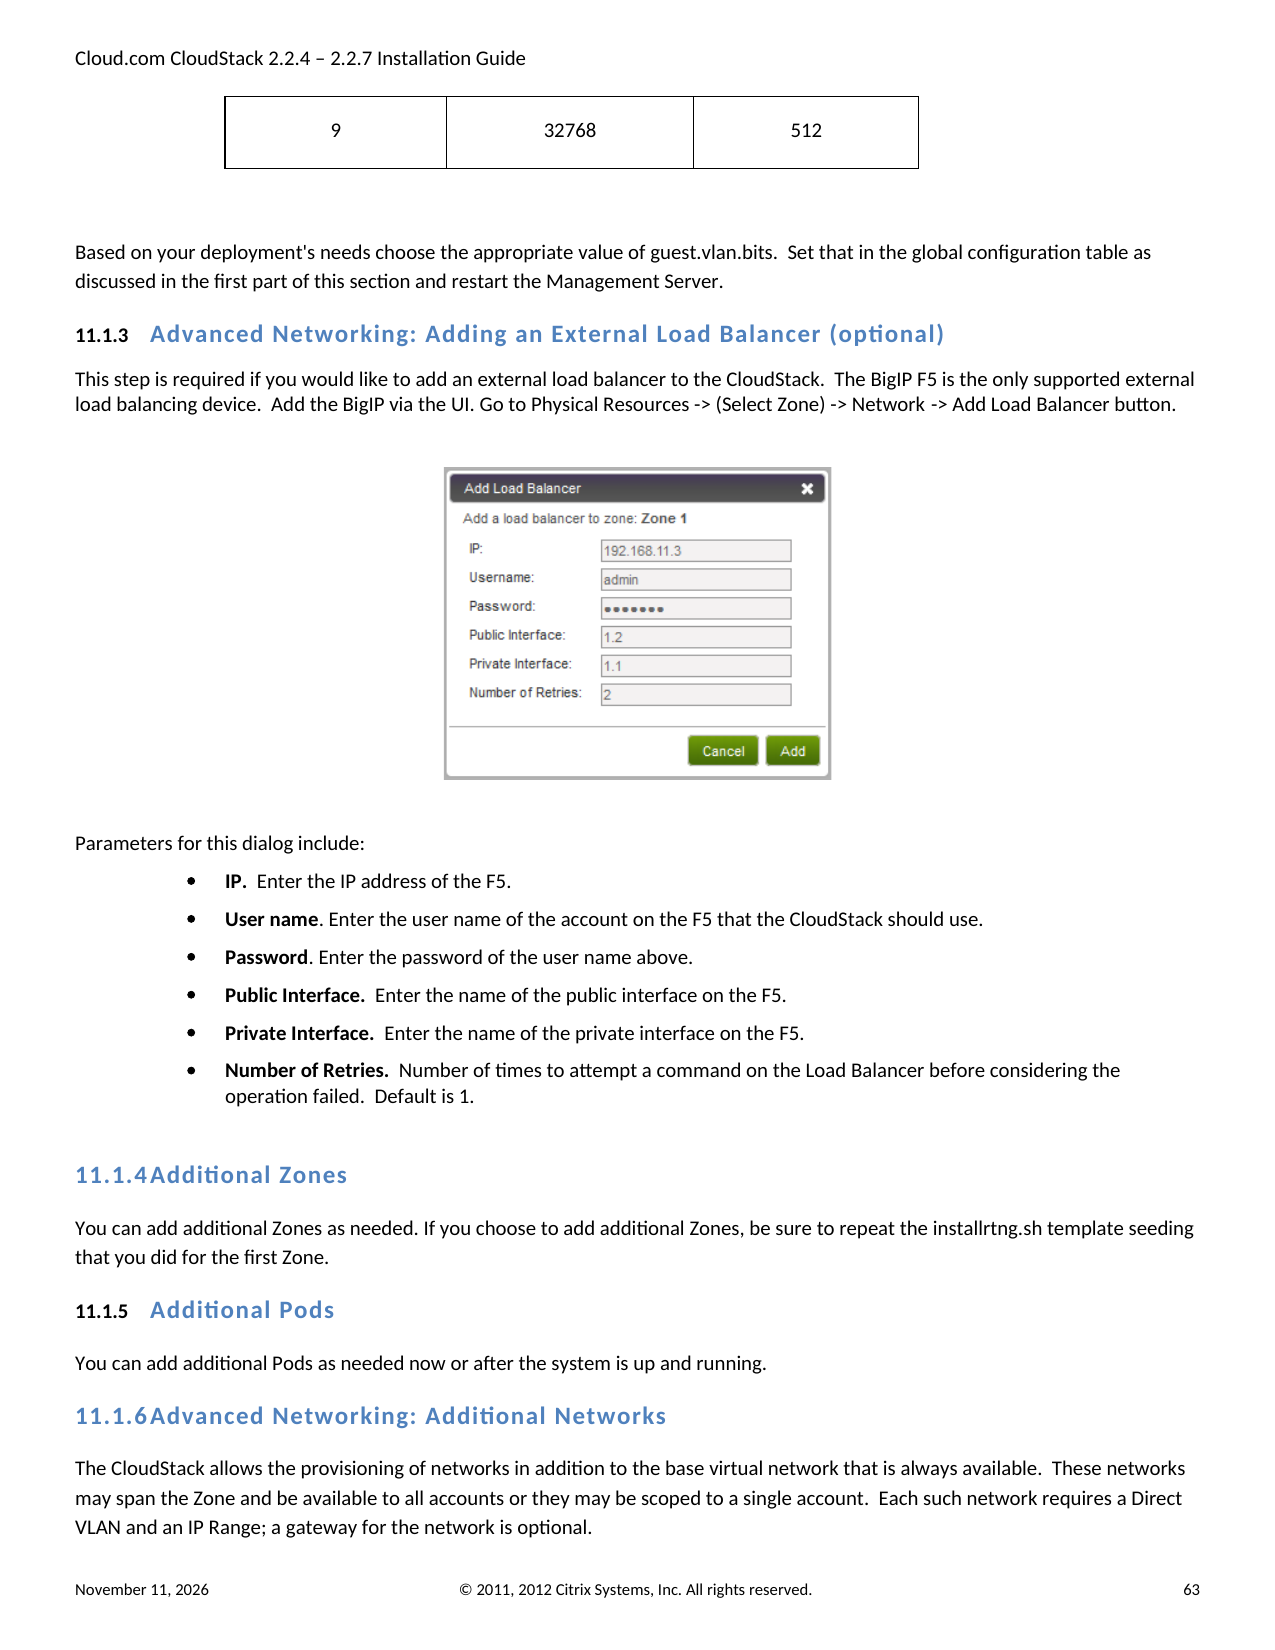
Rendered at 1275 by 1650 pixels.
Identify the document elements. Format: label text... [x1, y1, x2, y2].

subtitle Advanced Networking: Adding an External Load Balancer (optional) [75, 318, 1200, 349]
list Password. Enter the password of the user name above. [187, 944, 1200, 969]
subtitle Additional Zones [75, 1159, 1200, 1189]
list Parameters for this dialog include: [75, 830, 1200, 856]
text Based on your deployment's needs choose the appropriate value of guest.vlan.bits. Set that in the global configuration table as discussed in the first part of this section and restart the Management Server. [75, 239, 1200, 294]
subtitle Advanced Networking: Additional Networks [75, 1400, 1200, 1430]
text You can add additional Pods as needed now or after the system is up and running. [75, 1350, 1200, 1375]
list IP. Enter the IP address of the F5. [187, 868, 1200, 893]
table_cell 32768 [447, 97, 693, 167]
subtitle Additional Pods [75, 1294, 1200, 1324]
text You can add additional Zones as needed. If you choose to add additional Zones, be sure to repeat the installrtng.sh template seeding that you did for the first Zone. [75, 1215, 1200, 1269]
list Private Interface. Enter the name of the private interface on the F5. [187, 1020, 1200, 1045]
table_cell 9 [226, 97, 446, 167]
list Public Interface. Enter the name of the public interface on the F5. [187, 982, 1200, 1007]
text The CloudStack allows the provisioning of networks in addition to the base virtual network that is always available. These networks may span the Zone and be available to all accounts or they may be scoped to a single account. Each such network requires a Direct VLAN and an IP Range; a gateway for the network is optional. [75, 1456, 1200, 1539]
table_cell 512 [694, 97, 918, 167]
picture [443, 467, 832, 780]
list User name. Enter the user name of the account on the F5 that the CloudStack should use. [187, 906, 1200, 931]
list Number of Retries. Number of times to attempt a command on the Load Balancer before considering the operation failed. Default is 1. [187, 1058, 1200, 1108]
list This step is required if you would like to add an external load balancer to the CloudStack. The BigIP F5 is the only supported external load balancing device. Add the BigIP via the UI. Go to Physical Resources -> (Select Zone) -> Network -> Add Load Balancer button. [75, 366, 1200, 417]
